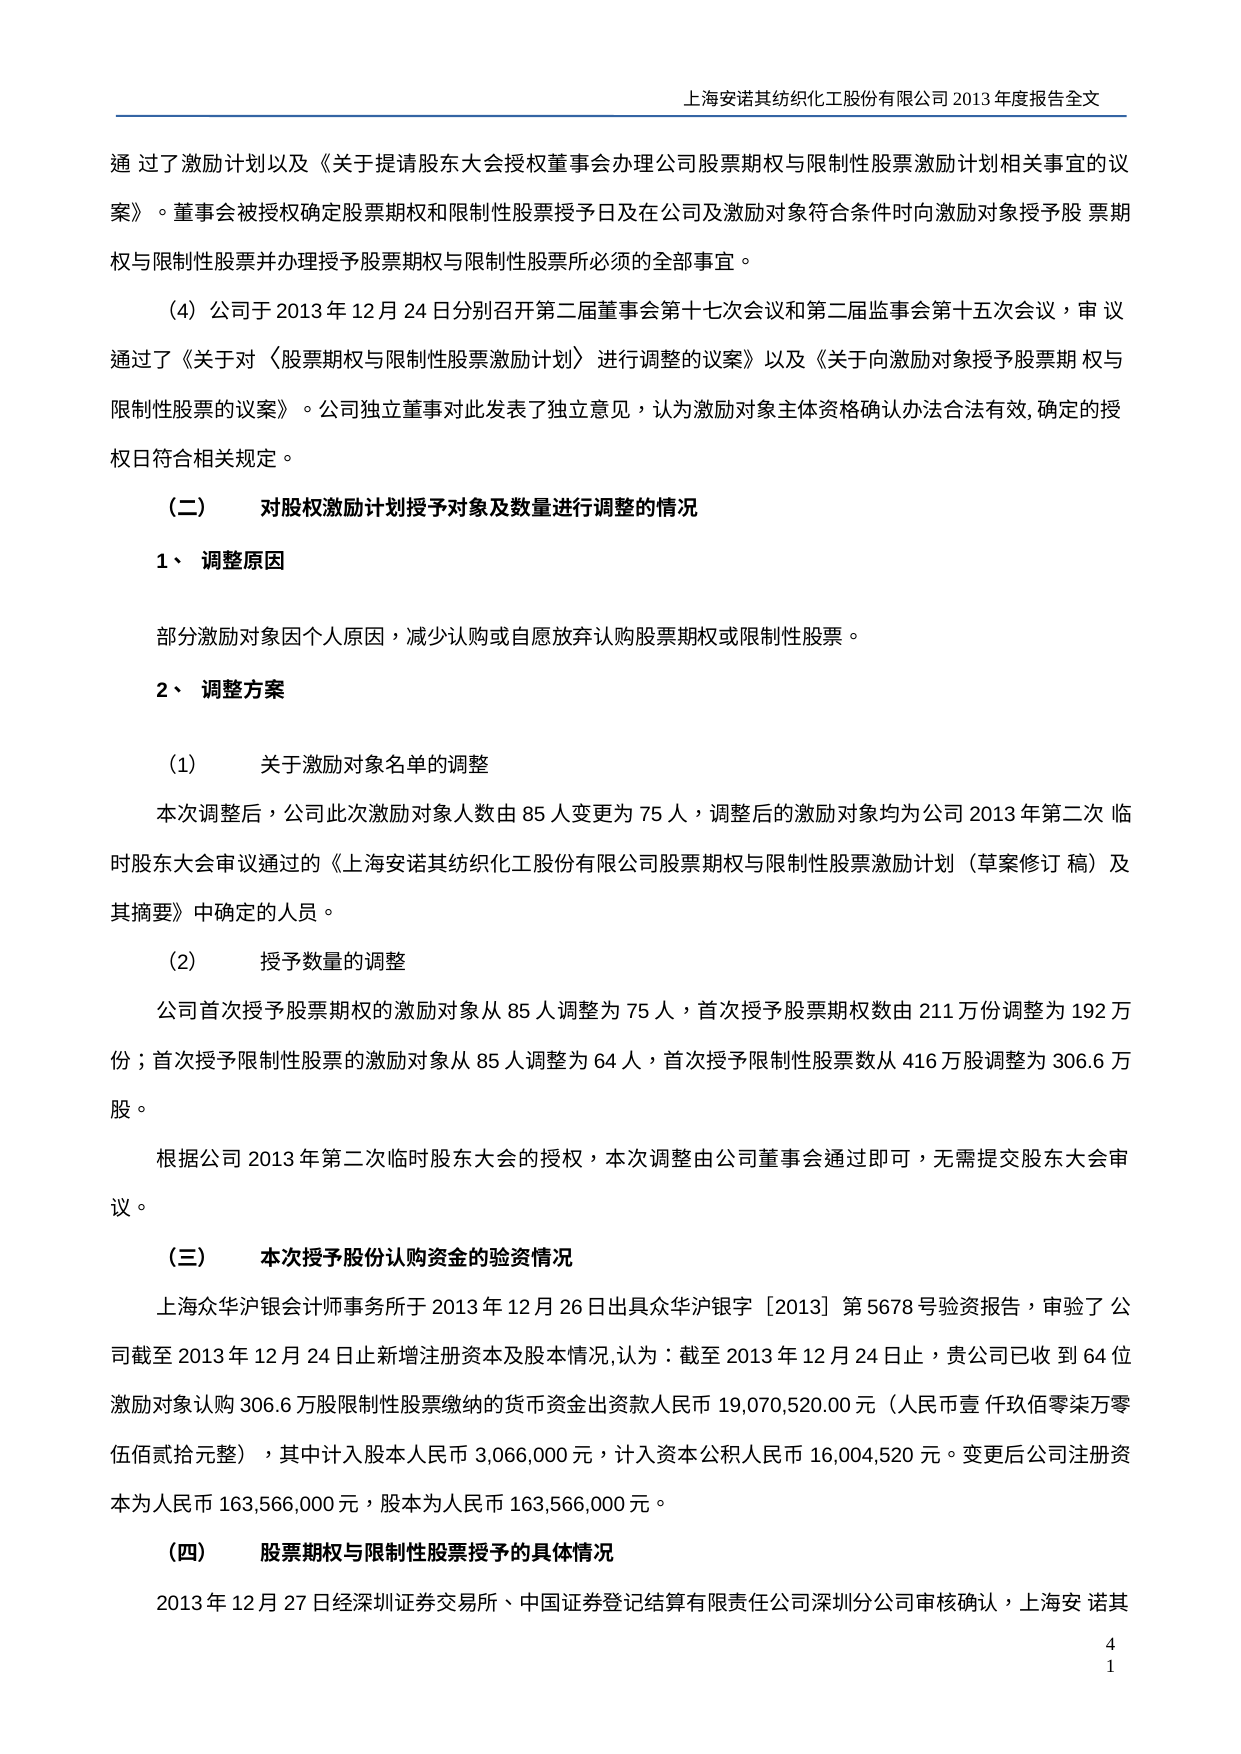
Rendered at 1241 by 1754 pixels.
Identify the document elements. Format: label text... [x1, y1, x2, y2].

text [110, 132, 1132, 279]
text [110, 1571, 1132, 1620]
text 2、 调整方案 [110, 675, 1132, 703]
text 公司首次授予股票期权的激励对象从85人调整为75人，首次授予股票期权数由211万份调整为192万 份；首次授予限制性股票的激励对象从85人调整为64人，首次授予限制性股票数从416万股调整为306.6 万股。 [110, 979, 1132, 1127]
text （三） 本次授予股份认购资金的验资情况 [110, 1226, 1132, 1275]
text （4）公司于2013年12月24日分别召开第二届董事会第十七次会议和第二届监事会第十五次会议，审 议通过了《关于对〈股票期权与限制性股票激励计划〉进行调整的议案》以及《关于向激励对象授予股票期 权与限制性股票的议案》。公司独立董事对此发表了独立意见，认为激励对象主体资格确认办法合法有效, 确定的授权日符合相关规定。 [110, 279, 1132, 476]
text 本次调整后，公司此次激励对象人数由85人变更为75人，调整后的激励对象均为公司2013年第二次 临时股东大会审议通过的《上海安诺其纺织化工股份有限公司股票期权与限制性股票激励计划（草案修订 稿）及其摘要》中确定的人员。 [110, 782, 1132, 930]
text （2） 授予数量的调整 [110, 930, 1132, 979]
text （四） 股票期权与限制性股票授予的具体情况 [110, 1521, 1132, 1571]
text 1、 调整原因 [110, 546, 1132, 575]
text 部分激励对象因个人原因，减少认购或自愿放弃认购股票期权或限制性股票。 [110, 605, 1132, 654]
text （1） 关于激励对象名单的调整 [110, 733, 1132, 782]
text （二） 对股权激励计划授予对象及数量进行调整的情况 [110, 476, 1132, 526]
text 上海众华沪银会计师事务所于2013年12月26日出具众华沪银字［2013］第5678号验资报告，审验了 公司截至2013年12月24日止新增注册资本及股本情况,认为：截至2013年12月24日止，贵公司已收 到64位激励对象认购306.6万股限制性股票缴纳的货币资金出资款人民币19,070,520.00元（人民币壹 仟玖佰零柒万零伍佰贰拾元整），其中计入股本人民币3,066,000元，计入资本公积人民币16,004,520 元。变更后公司注册资本为人民币163,566,000元，股本为人民币163,566,000元。 [110, 1275, 1132, 1521]
text 根据公司2013年第二次临时股东大会的授权，本次调整由公司董事会通过即可，无需提交股东大会审 议。 [110, 1127, 1132, 1226]
